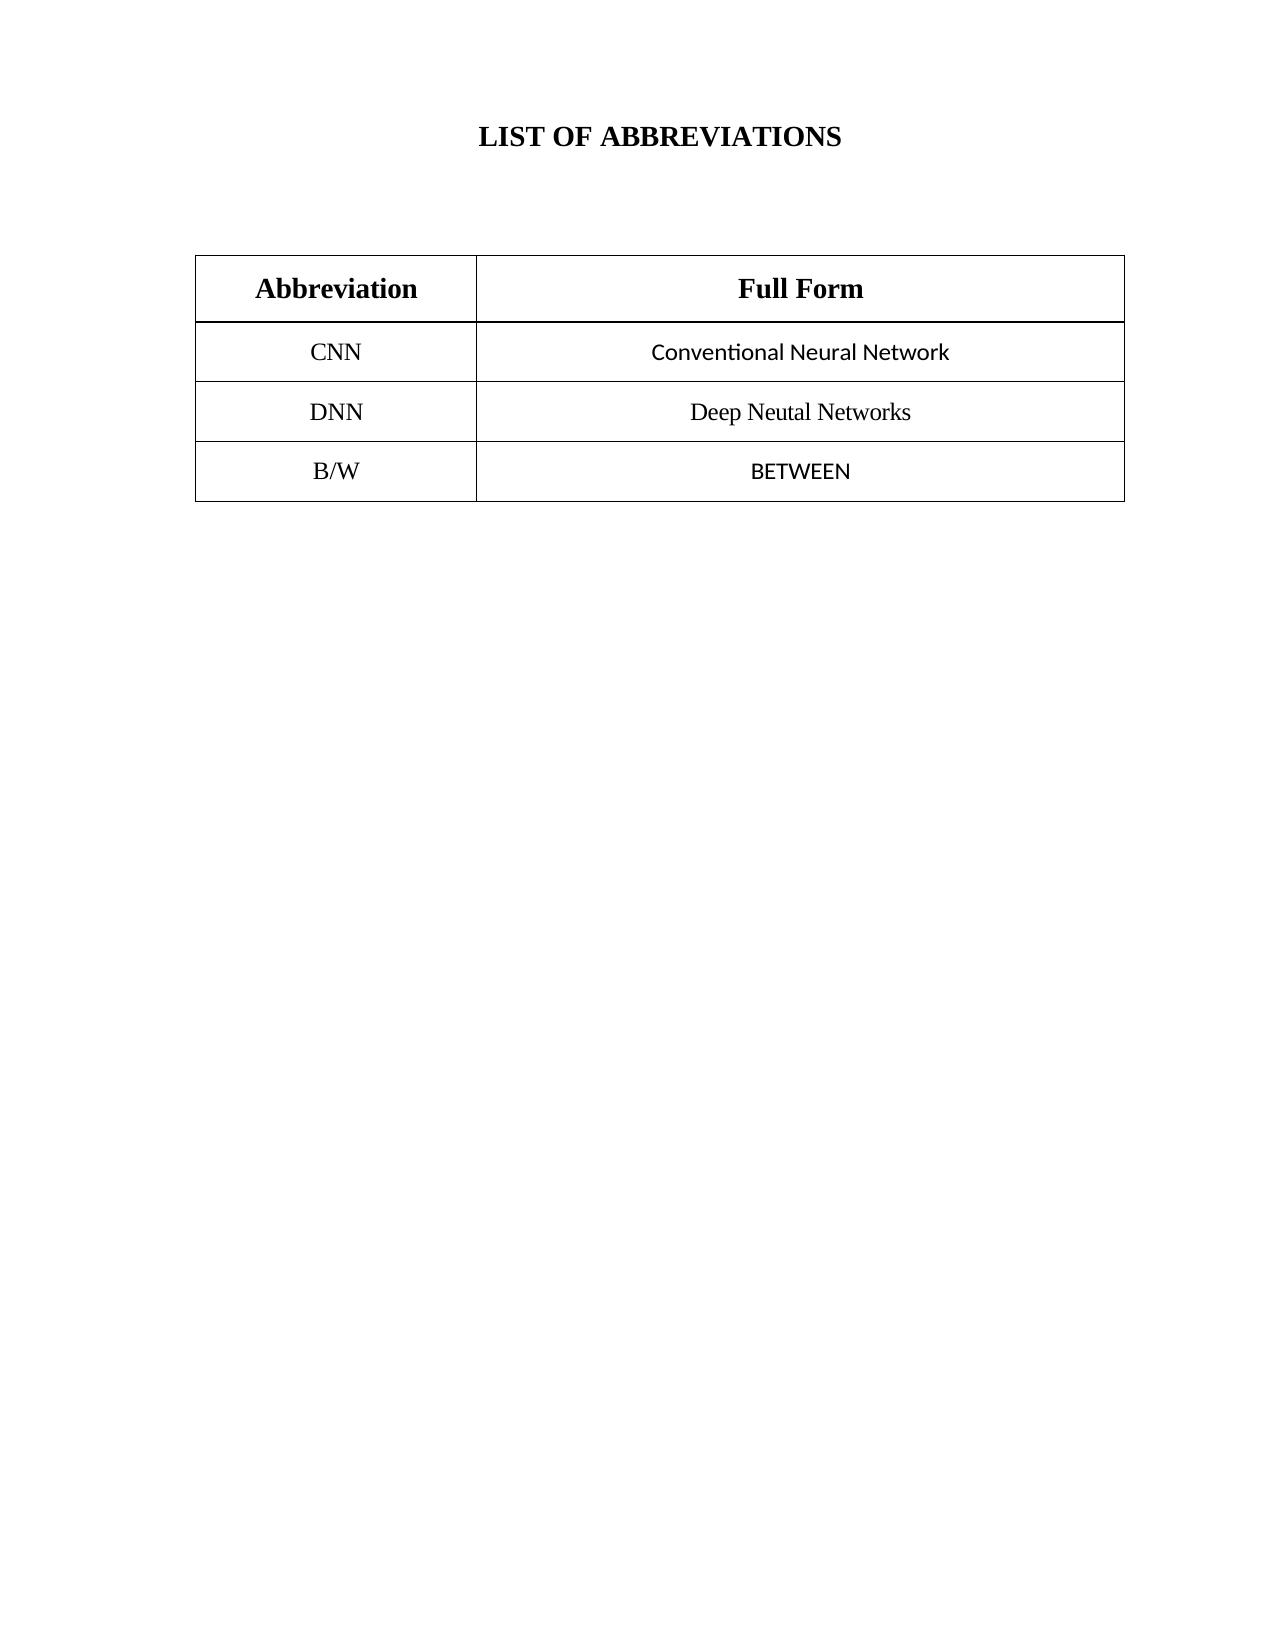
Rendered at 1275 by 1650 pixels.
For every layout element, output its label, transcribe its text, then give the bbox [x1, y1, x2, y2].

table_header Abbreviation [196, 256, 476, 321]
table_header Full Form [477, 256, 1124, 321]
subtitle LIST OF ABBREVIATIONS [222, 119, 1099, 153]
table_cell Deep Neutal Networks [477, 382, 1124, 441]
table_cell DNN [196, 382, 476, 441]
table_cell Conventional Neural Network [477, 323, 1124, 381]
table_cell B/W [196, 442, 476, 501]
table_cell CNN [196, 323, 476, 381]
table_cell BETWEEN [477, 442, 1124, 501]
